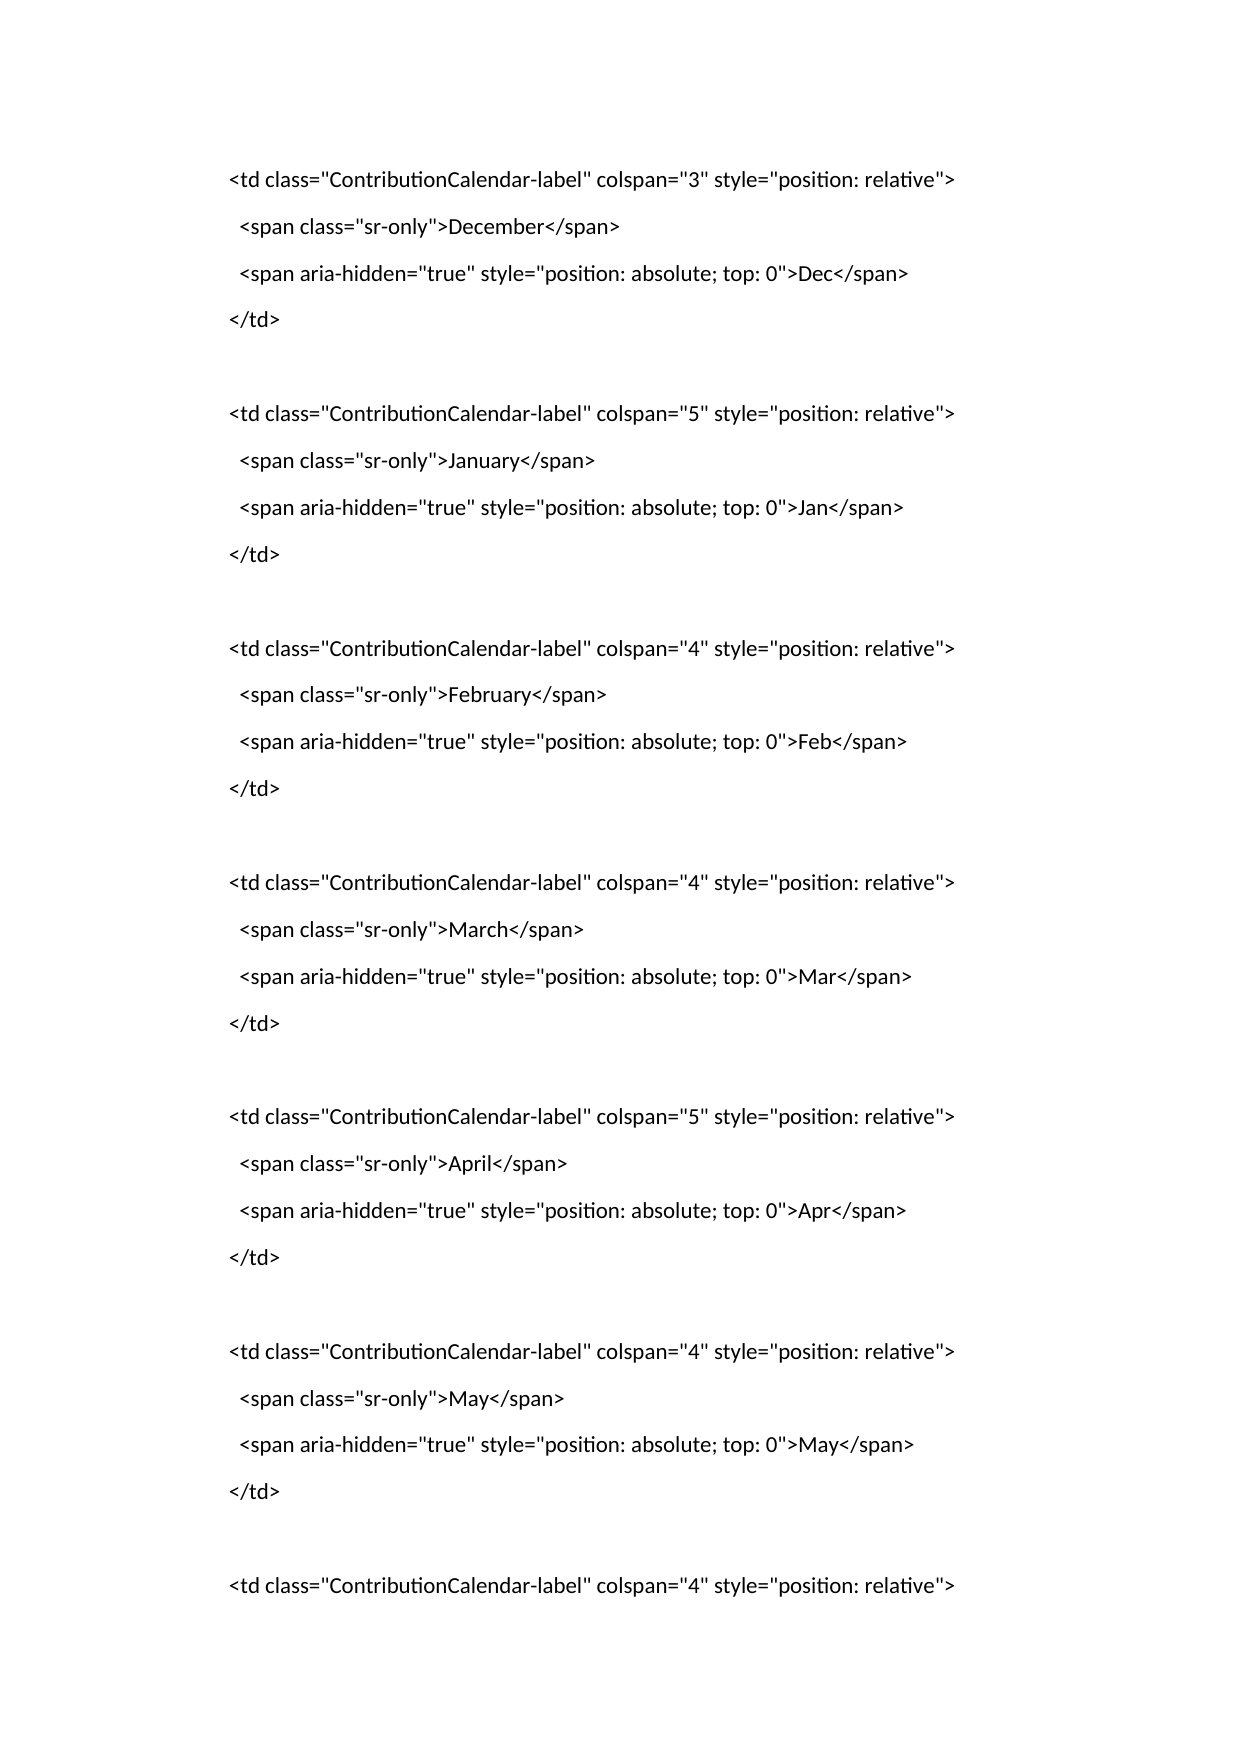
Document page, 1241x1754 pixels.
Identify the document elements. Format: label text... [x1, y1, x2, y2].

text <span aria-hidden="true" style="position: absolute; top: 0">Apr</span> [177, 1196, 1152, 1224]
text <span aria-hidden="true" style="position: absolute; top: 0">Dec</span> [177, 259, 1152, 287]
text <span class="sr-only">May</span> [177, 1384, 1152, 1412]
text <td class="ContributionCalendar-label" colspan="5" style="position: relative"> [177, 1102, 1152, 1131]
text <span class="sr-only">March</span> [177, 915, 1152, 943]
text </td> [177, 1243, 1152, 1271]
text <td class="ContributionCalendar-label" colspan="4" style="position: relative"> [177, 868, 1152, 896]
text </td> [177, 306, 1152, 334]
text <td class="ContributionCalendar-label" colspan="4" style="position: relative"> [177, 634, 1152, 662]
text <span class="sr-only">December</span> [177, 212, 1152, 240]
text </td> [177, 1009, 1152, 1037]
text <td class="ContributionCalendar-label" colspan="5" style="position: relative"> [177, 399, 1152, 427]
text </td> [177, 540, 1152, 568]
text <span class="sr-only">January</span> [177, 446, 1152, 474]
text <span aria-hidden="true" style="position: absolute; top: 0">Feb</span> [177, 727, 1152, 756]
text <td class="ContributionCalendar-label" colspan="4" style="position: relative"> [177, 1337, 1152, 1365]
text <span aria-hidden="true" style="position: absolute; top: 0">May</span> [177, 1431, 1152, 1459]
text <span aria-hidden="true" style="position: absolute; top: 0">Mar</span> [177, 962, 1152, 990]
text <td class="ContributionCalendar-label" colspan="3" style="position: relative"> [177, 165, 1152, 193]
text <span class="sr-only">April</span> [177, 1149, 1152, 1177]
text </td> [177, 1477, 1152, 1506]
text <td class="ContributionCalendar-label" colspan="4" style="position: relative"> [177, 1571, 1152, 1599]
text <span aria-hidden="true" style="position: absolute; top: 0">Jan</span> [177, 493, 1152, 521]
text </td> [177, 774, 1152, 802]
text <span class="sr-only">February</span> [177, 681, 1152, 709]
